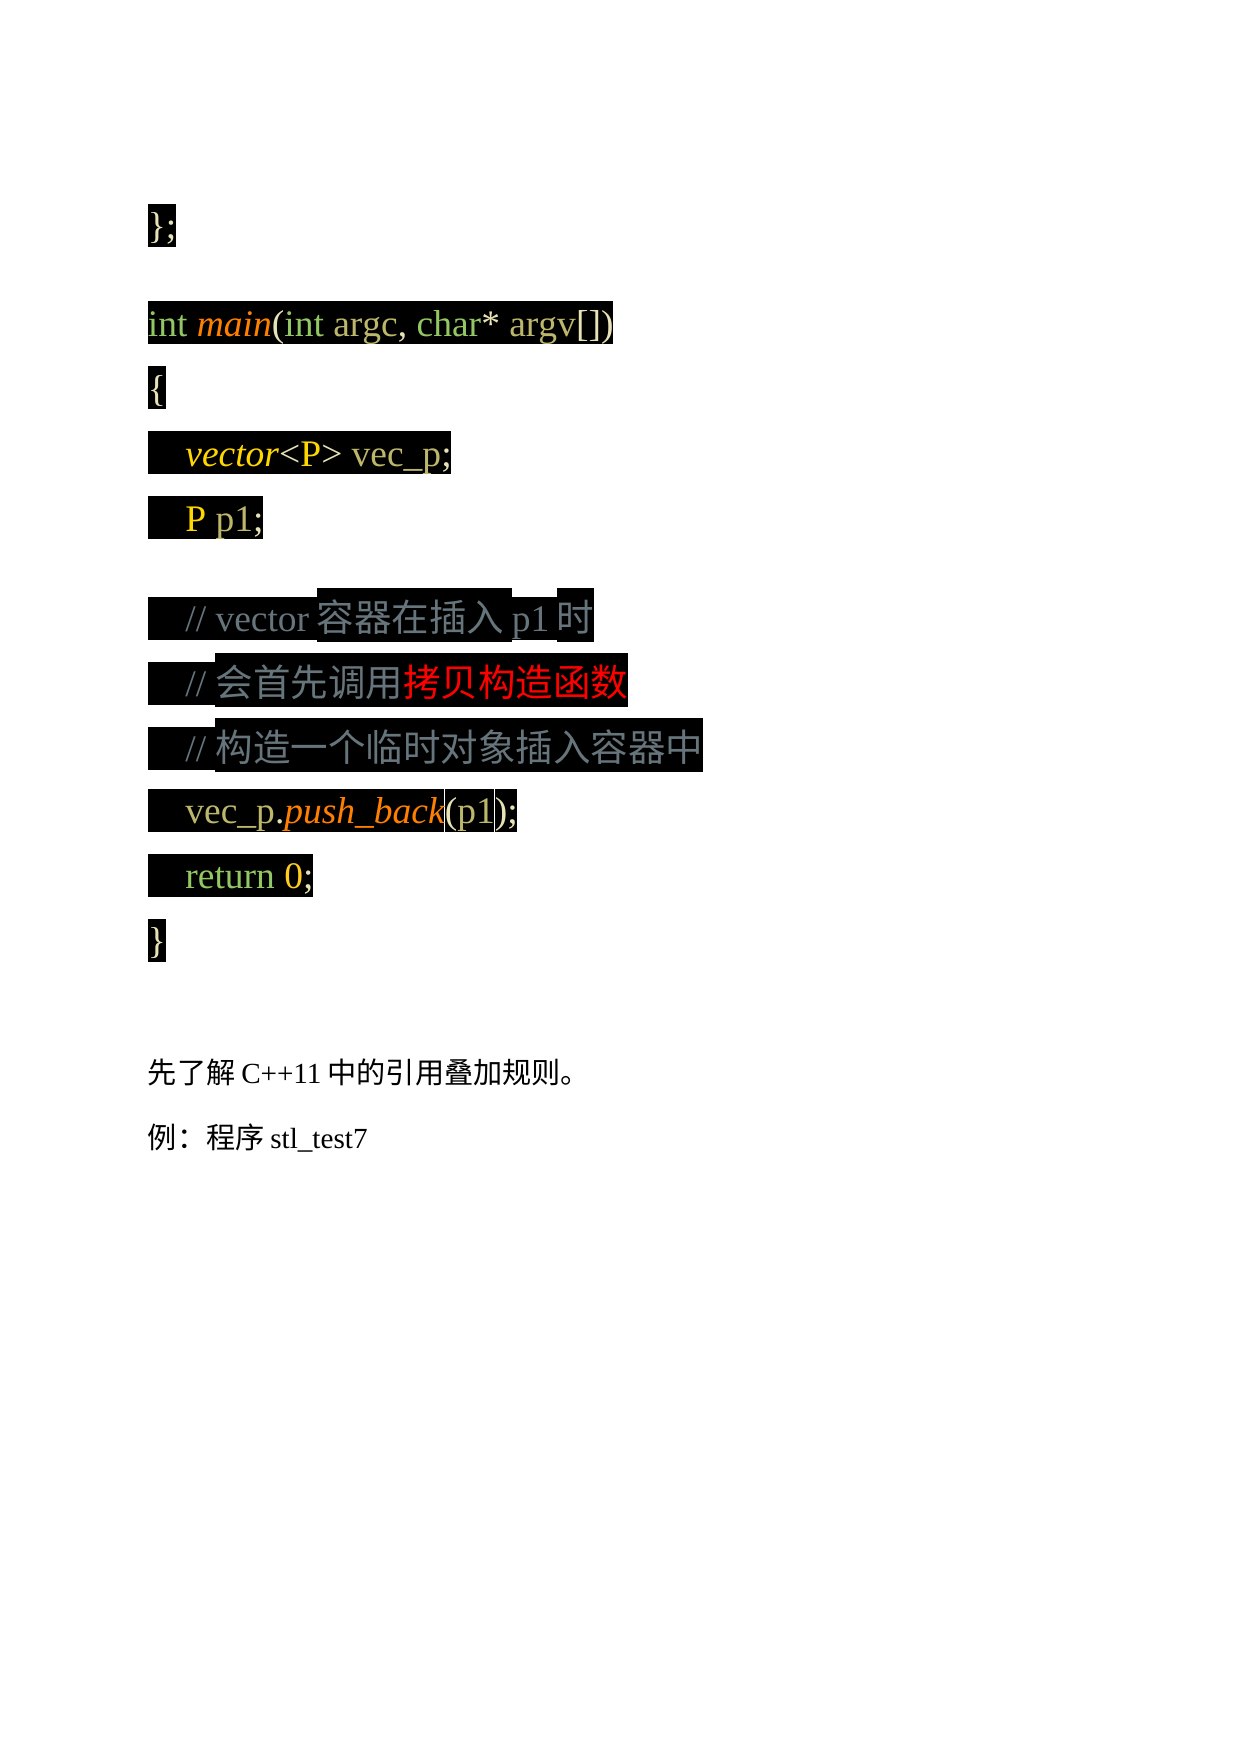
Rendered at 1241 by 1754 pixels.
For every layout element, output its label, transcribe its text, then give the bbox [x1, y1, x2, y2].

text }; [148, 193, 1092, 258]
text P p1; [148, 485, 1092, 550]
text // 会首先调用拷贝构造函数 [148, 648, 1092, 713]
text vec_p.push_back(p1); [148, 778, 1092, 843]
text // vector容器在插入p1时 [148, 583, 1092, 648]
text vector<P> vec_p; [148, 420, 1092, 485]
text return 0; [148, 843, 1092, 908]
text 例：程序stl_test7 [148, 1103, 1092, 1168]
text } [148, 908, 1092, 973]
text 先了解C++11中的引用叠加规则。 [148, 1038, 1092, 1103]
text { [148, 355, 1092, 420]
text // 构造一个临时对象插入容器中 [148, 713, 1092, 778]
text int main(int argc, char* argv[]) [148, 290, 1092, 355]
